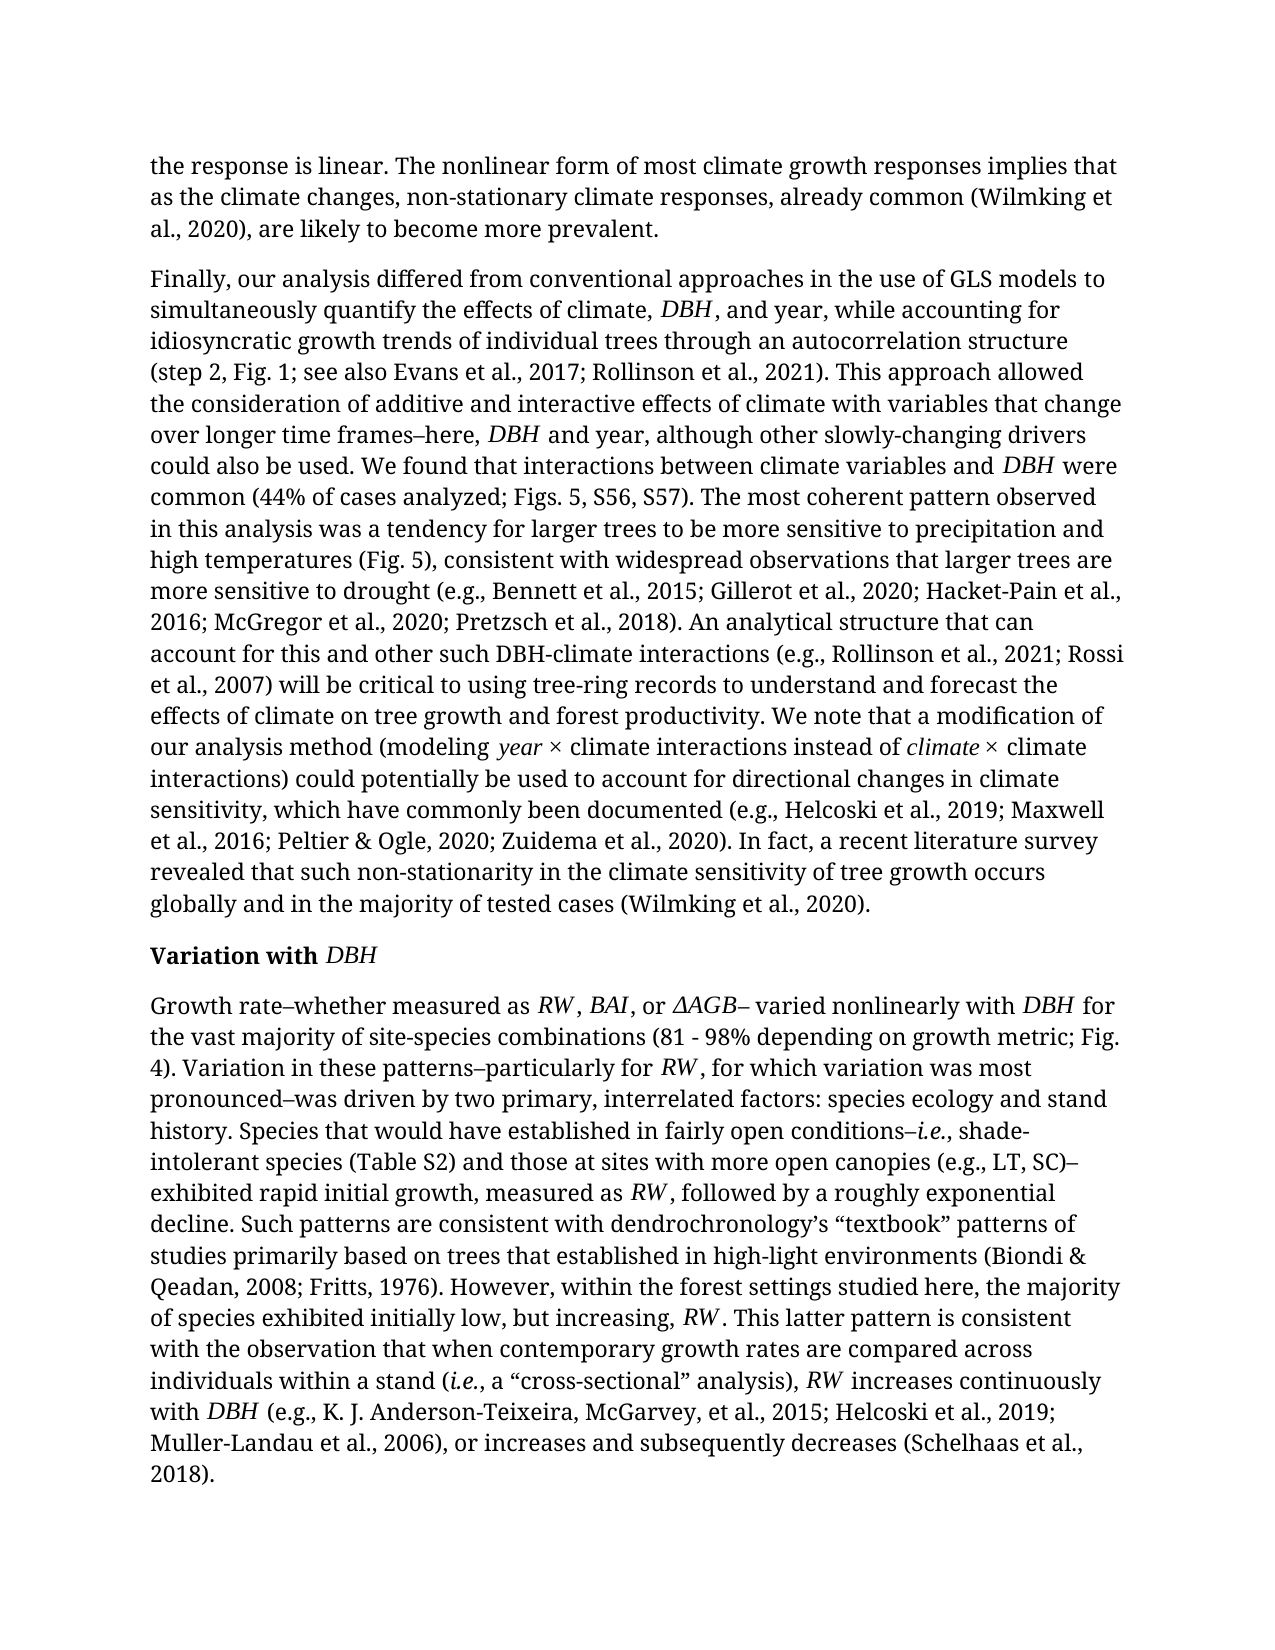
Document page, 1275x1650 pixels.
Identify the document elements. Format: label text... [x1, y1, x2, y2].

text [150, 150, 1125, 244]
subtitle Variation with [150, 939, 1125, 971]
text Finally, our analysis differed from conventional approaches in the use of GLS models to simultaneously quantify the effects of climate, , and year, while accounting for idiosyncratic growth trends of individual trees through an autocorrelation structure (step 2, Fig. 1; see also Evans et al., 2017; Rollinson et al., 2021). This approach allowed the consideration of additive and interactive effects of climate with variables that change over longer time frames–here, and year, although other slowly-changing drivers could also be used. We found that interactions between climate variables and were common (44% of cases analyzed; Figs. 5, S56, S57). The most coherent pattern observed in this analysis was a tendency for larger trees to be more sensitive to precipitation and high temperatures (Fig. 5), consistent with widespread observations that larger trees are more sensitive to drought (e.g., Bennett et al., 2015; Gillerot et al., 2020; Hacket-Pain et al., 2016; McGregor et al., 2020; Pretzsch et al., 2018). An analytical structure that can account for this and other such DBH-climate interactions (e.g., Rollinson et al., 2021; Rossi et al., 2007) will be critical to using tree-ring records to understand and forecast the effects of climate on tree growth and forest productivity. We note that a modification of our analysis method (modeling climate interactions instead of climate interactions) could potentially be used to account for directional changes in climate sensitivity, which have commonly been documented (e.g., Helcoski et al., 2019; Maxwell et al., 2016; Peltier & Ogle, 2020; Zuidema et al., 2020). In fact, a recent literature survey revealed that such non-stationarity in the climate sensitivity of tree growth occurs globally and in the majority of tested cases (Wilmking et al., 2020). [150, 262, 1125, 919]
text Growth rate–whether measured as , , or – varied nonlinearly with for the vast majority of site-species combinations (81 - 98% depending on growth metric; Fig. 4). Variation in these patterns–particularly for , for which variation was most pronounced–was driven by two primary, interrelated factors: species ecology and stand history. Species that would have established in fairly open conditions–i.e., shade-intolerant species (Table S2) and those at sites with more open canopies (e.g., LT, SC)– exhibited rapid initial growth, measured as , followed by a roughly exponential decline. Such patterns are consistent with dendrochronology’s “textbook” patterns of studies primarily based on trees that established in high-light environments (Biondi & Qeadan, 2008; Fritts, 1976). However, within the forest settings studied here, the majority of species exhibited initially low, but increasing, . This latter pattern is consistent with the observation that when contemporary growth rates are compared across individuals within a stand (i.e., a “cross-sectional” analysis), increases continuously with (e.g., K. J. Anderson-Teixeira, McGarvey, et al., 2015; Helcoski et al., 2019; Muller-Landau et al., 2006), or increases and subsequently decreases (Schelhaas et al., 2018). [150, 989, 1125, 1489]
